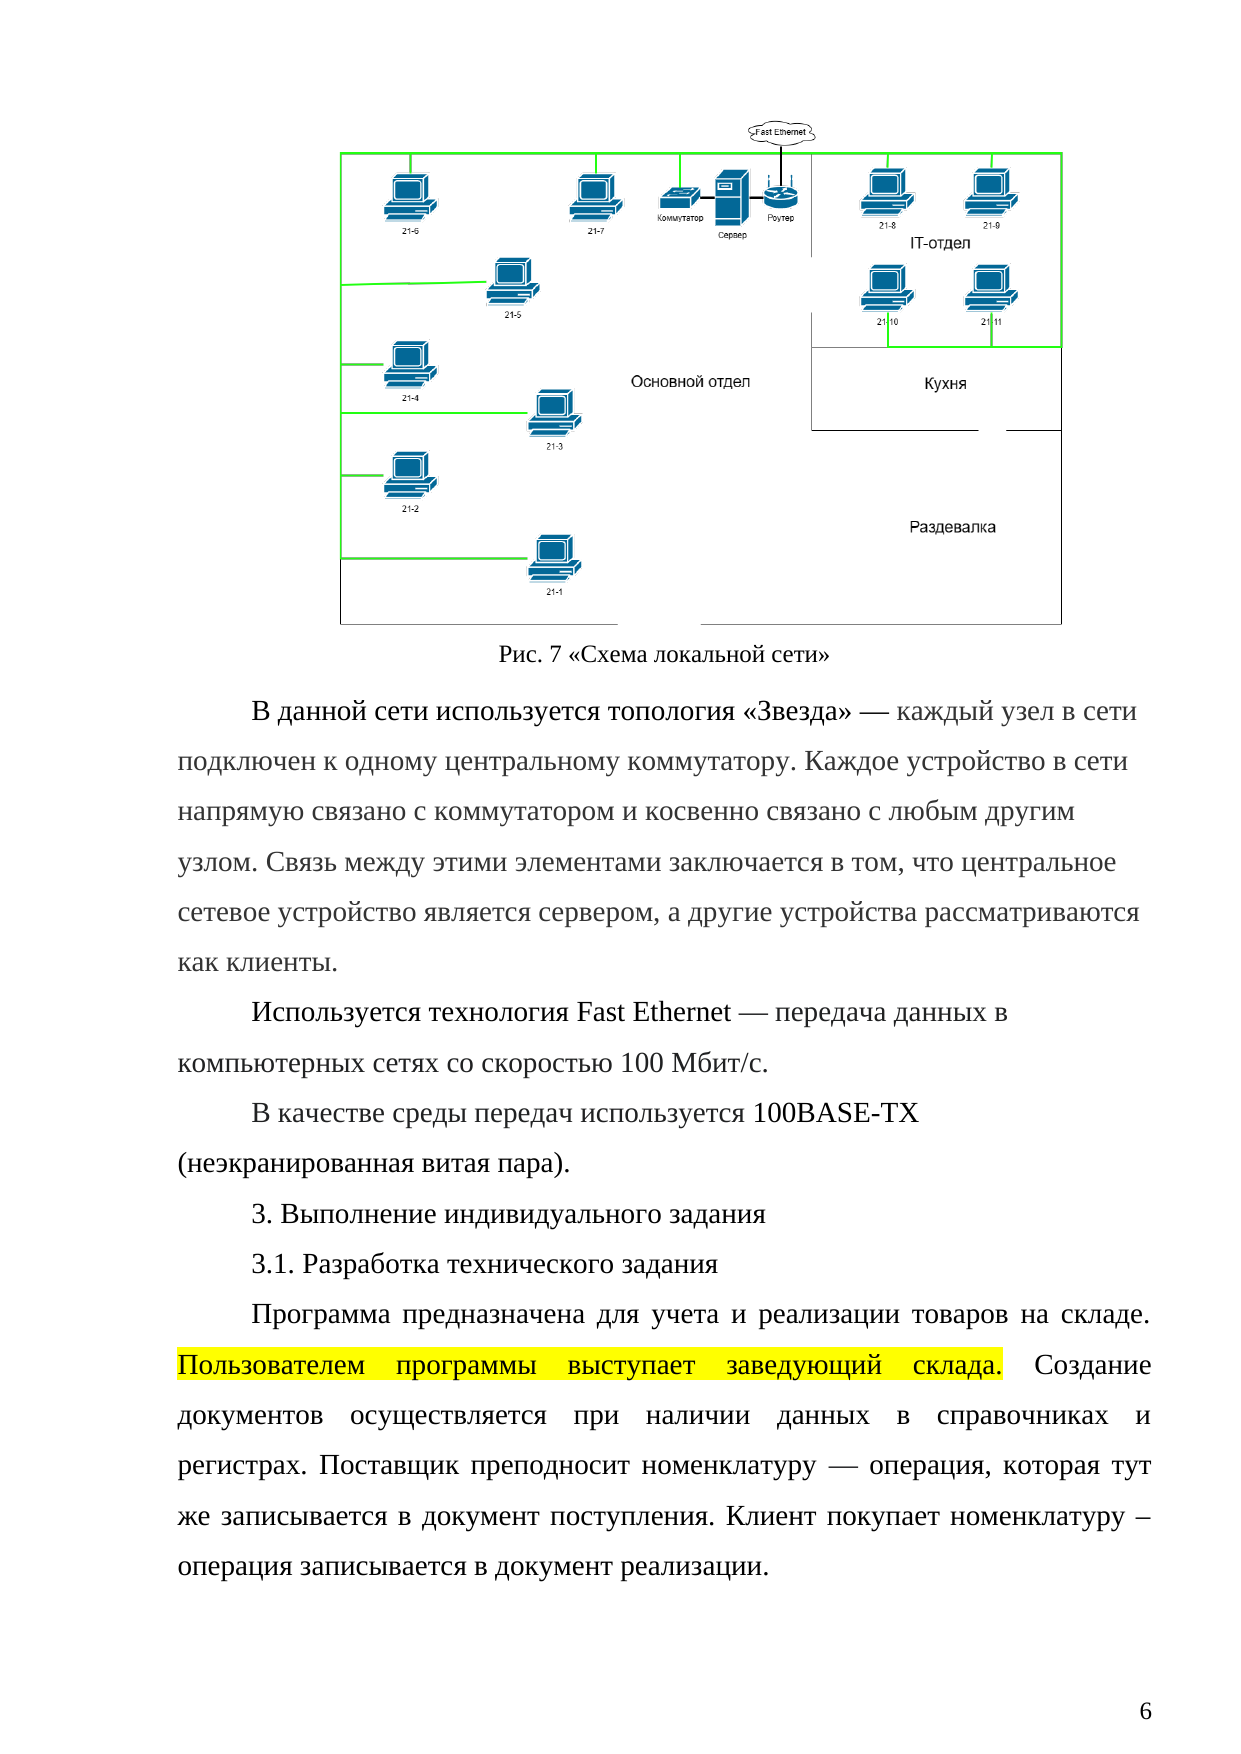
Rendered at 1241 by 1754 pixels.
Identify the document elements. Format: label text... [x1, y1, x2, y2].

picture [339, 118, 1063, 625]
text Используется технология Fast Ethernet — передача данных в компьютерных сетях со скоростью 100 Мбит/с. [177, 994, 1152, 1078]
text Рис. 7 «Схема локальной сети» [177, 639, 1152, 668]
text 3.1. Разработка технического задания [177, 1246, 1152, 1280]
text 3. Выполнение индивидуального задания [177, 1196, 1152, 1229]
text В данной сети используется топология «Звезда» — каждый узел в сети подключен к одному центральному коммутатору. Каждое устройство в сети напрямую связано с коммутатором и косвенно связано с любым другим узлом. Связь между этими элементами заключается в том, что центральное сетевое устройство является сервером, а другие устройства рассматриваются как клиенты. [177, 693, 1152, 978]
text Программа предназначена для учета и реализации товаров на складе. Пользователем программы выступает заведующий склада. Создание документов осуществляется при наличии данных в справочниках и регистрах. Поставщик преподносит номенклатуру — операция, которая тут же записывается в документ поступления. Клиент покупает номенклатуру – операция записывается в документ реализации. [177, 1296, 1152, 1582]
text В качестве среды передач используется 100BASE-TX (неэкранированная витая пара). [177, 1095, 1152, 1179]
